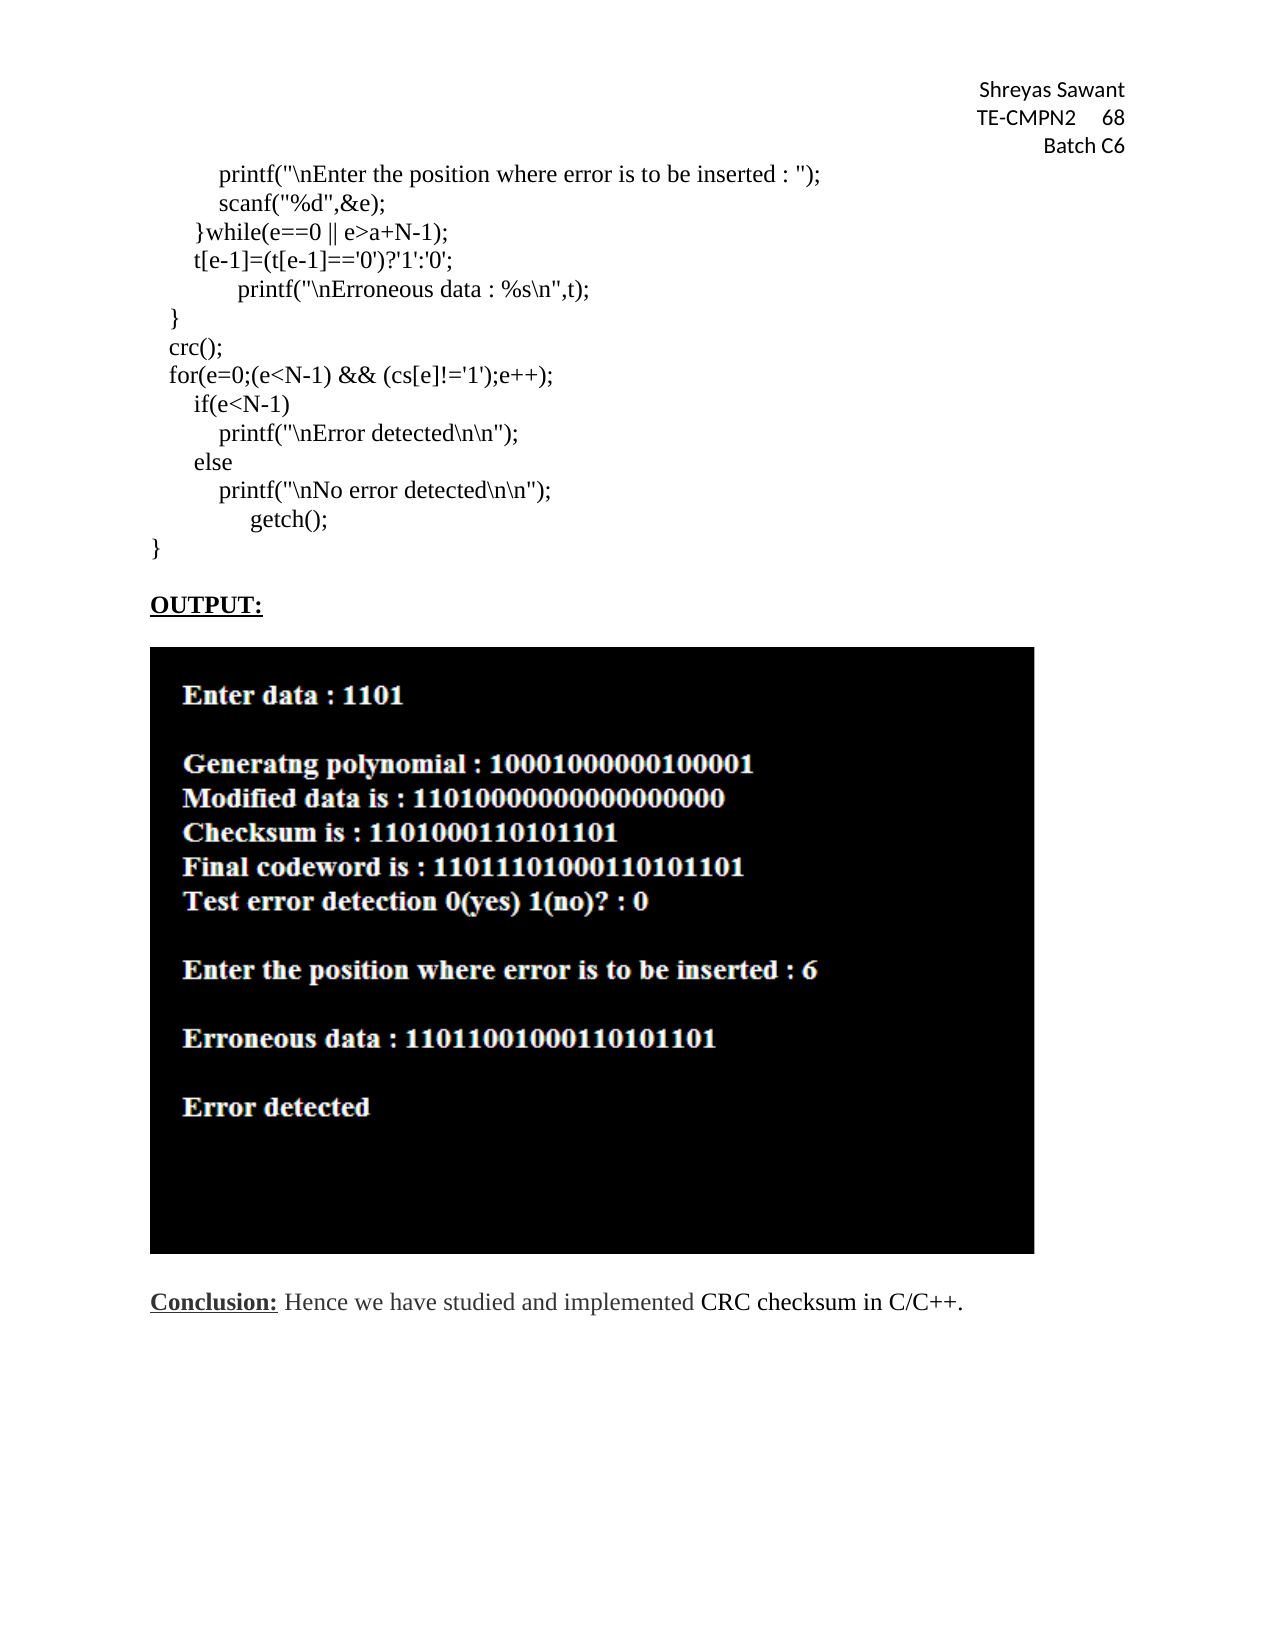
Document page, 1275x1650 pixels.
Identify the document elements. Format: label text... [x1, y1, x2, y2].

text getch(); [150, 504, 1125, 533]
picture [150, 647, 1035, 1254]
text for(e=0;(e<N-1) && (cs[e]!='1');e++); [150, 360, 1125, 389]
text if(e<N-1) [150, 389, 1125, 418]
text else [150, 447, 1125, 475]
text t[e-1]=(t[e-1]=='0')?'1':'0'; [150, 245, 1125, 274]
text Conclusion: Hence we have studied and implemented CRC checksum in C/C++. [150, 1254, 1125, 1316]
text printf("\nNo error detected\n\n"); [150, 475, 1125, 504]
text printf("\nErroneous data : %s\n",t); [150, 274, 1125, 303]
text scanf("%d",&e); [150, 188, 1125, 217]
text printf("\nError detected\n\n"); [150, 418, 1125, 447]
text } [150, 533, 1125, 562]
text } [150, 303, 1125, 332]
text printf("\nEnter the position where error is to be inserted : "); [150, 159, 1125, 188]
text }while(e==0 || e>a+N-1); [150, 217, 1125, 245]
text OUTPUT: [150, 590, 1125, 619]
text crc(); [150, 332, 1125, 360]
